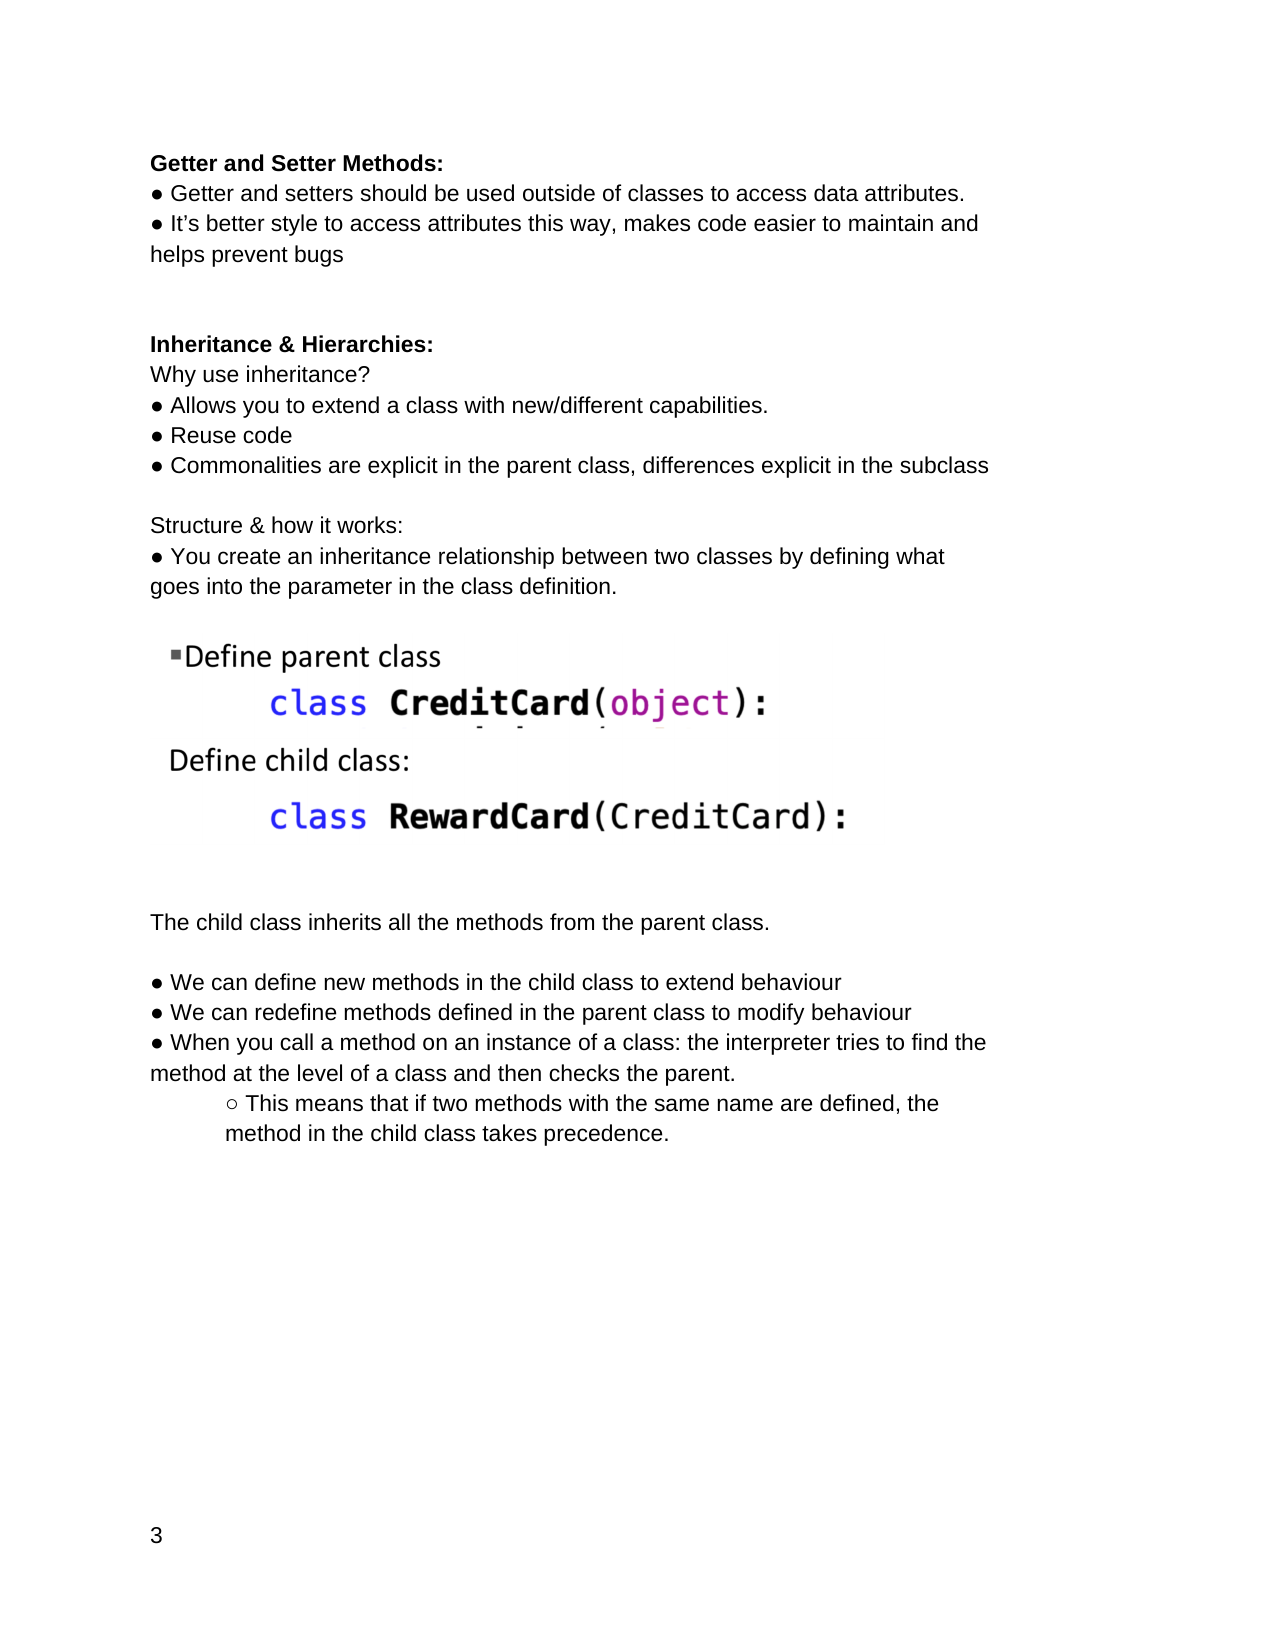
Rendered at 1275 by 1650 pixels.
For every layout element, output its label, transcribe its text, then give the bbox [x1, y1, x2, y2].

text Getter and Setter Methods: [150, 150, 1125, 176]
text Why use inheritance? [150, 361, 1125, 388]
text method in the child class takes precedence. [150, 1120, 1125, 1146]
text helps prevent bugs [150, 241, 1125, 267]
text goes into the parameter in the class definition. [150, 573, 1125, 599]
text ● We can define new methods in the child class to extend behaviour [150, 969, 1125, 995]
text ● We can redefine methods defined in the parent class to modify behaviour [150, 999, 1125, 1026]
text ● Getter and setters should be used outside of classes to access data attributes. [150, 180, 1125, 207]
text ● You create an inheritance relationship between two classes by defining what [150, 543, 1125, 569]
text Structure & how it works: [150, 512, 1125, 539]
picture [150, 633, 885, 845]
text ● Reuse code [150, 422, 1125, 448]
text ○ This means that if two methods with the same name are defined, the [150, 1090, 1125, 1116]
text Inheritance & Hierarchies: [150, 331, 1125, 358]
text ● When you call a method on an instance of a class: the interpreter tries to find the [150, 1029, 1125, 1056]
text ● Allows you to extend a class with new/different capabilities. [150, 392, 1125, 418]
text method at the level of a class and then checks the parent. [150, 1059, 1125, 1086]
text ● It’s better style to access attributes this way, makes code easier to maintain and [150, 210, 1125, 237]
text ● Commonalities are explicit in the parent class, differences explicit in the subclass [150, 452, 1125, 478]
text The child class inherits all the methods from the parent class. [150, 908, 1125, 935]
